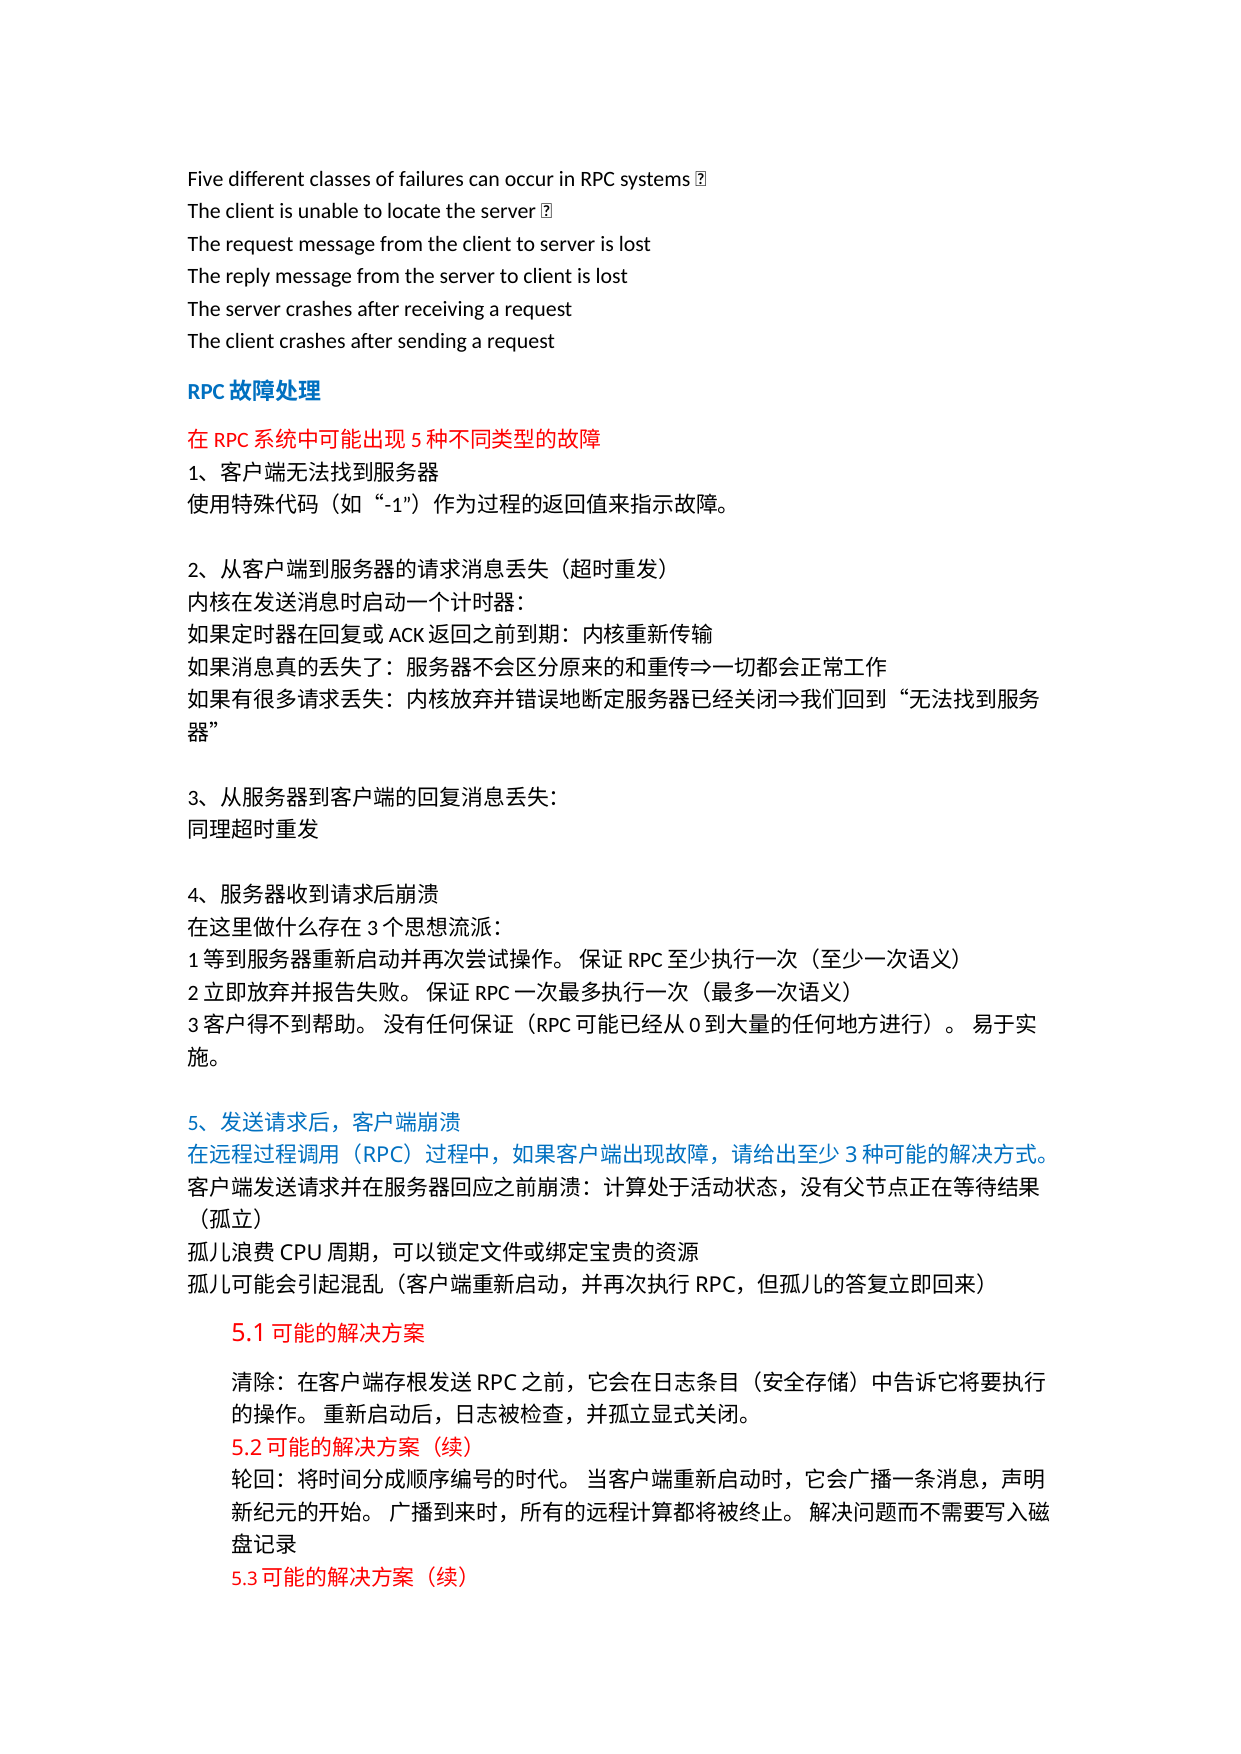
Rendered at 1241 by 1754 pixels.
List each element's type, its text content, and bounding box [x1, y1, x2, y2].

text 在RPC系统中可能出现5种不同类型的故障 1、客户端无法找到服务器 [187, 422, 1053, 487]
text 使用特殊代码（如“-1”）作为过程的返回值来指示故障。 [187, 487, 1053, 519]
text The request message from the client to server is lost [187, 227, 1053, 259]
text RPC故障处理 [187, 357, 1053, 422]
text 5、发送请求后，客户端崩溃 [187, 1072, 1053, 1137]
text 孤儿浪费CPU周期，可以锁定文件或绑定宝贵的资源 [187, 1234, 1053, 1267]
text 在这里做什么存在3个思想流派： [187, 909, 1053, 942]
text 3、从服务器到客户端的回复消息丢失： [187, 747, 1053, 812]
text 孤儿可能会引起混乱（客户端重新启动，并再次执行RPC，但孤儿的答复立即回来） [187, 1267, 1053, 1299]
text 1等到服务器重新启动并再次尝试操作。 保证RPC至少执行一次（至少一次语义） [187, 942, 1053, 974]
text 在远程过程调用（RPC）过程中，如果客户端出现故障，请给出至少3种可能的解决方式。 [187, 1137, 1053, 1169]
text 4、服务器收到请求后崩溃 [187, 844, 1053, 909]
text 客户端发送请求并在服务器回应之前崩溃：计算处于活动状态，没有父节点正在等待结果（孤立） [187, 1169, 1053, 1234]
text 5.2可能的解决方案（续） [187, 1429, 1053, 1462]
text The reply message from the server to client is lost [187, 259, 1053, 292]
text The client crashes after sending a request [187, 324, 1053, 357]
text 轮回：将时间分成顺序编号的时代。 当客户端重新启动时，它会广播一条消息，声明新纪元的开始。 广播到来时，所有的远程计算都将被终止。 解决问题而不需要写入磁盘记录 [231, 1462, 1053, 1559]
text The server crashes after receiving a request [187, 292, 1053, 324]
text Five different classes of failures can occur in RPC systems  [187, 162, 1053, 194]
text 同理超时重发 [187, 812, 1053, 844]
text The client is unable to locate the server  [187, 194, 1053, 227]
text 5.3可能的解决方案（续） [187, 1559, 1053, 1592]
text 2立即放弃并报告失败。 保证RPC一次最多执行一次（最多一次语义） [187, 974, 1053, 1007]
text 内核在发送消息时启动一个计时器： 如果定时器在回复或ACK返回之前到期：内核重新传输 如果消息真的丢失了：服务器不会区分原来的和重传⇒一切都会正常工作 如果有很多请求丢失：内核放弃并错误地断定服务器已经关闭⇒我们回到“无法找到服务器” [187, 584, 1053, 747]
text 3客户得不到帮助。 没有任何保证（RPC可能已经从0到大量的任何地方进行）。 易于实施。 [187, 1007, 1053, 1072]
text 5.1可能的解决方案 清除：在客户端存根发送RPC之前，它会在日志条目（安全存储）中告诉它将要执行的操作。 重新启动后，日志被检查，并孤立显式关闭。 [231, 1299, 1053, 1429]
text 2、从客户端到服务器的请求消息丢失（超时重发） [187, 519, 1053, 584]
